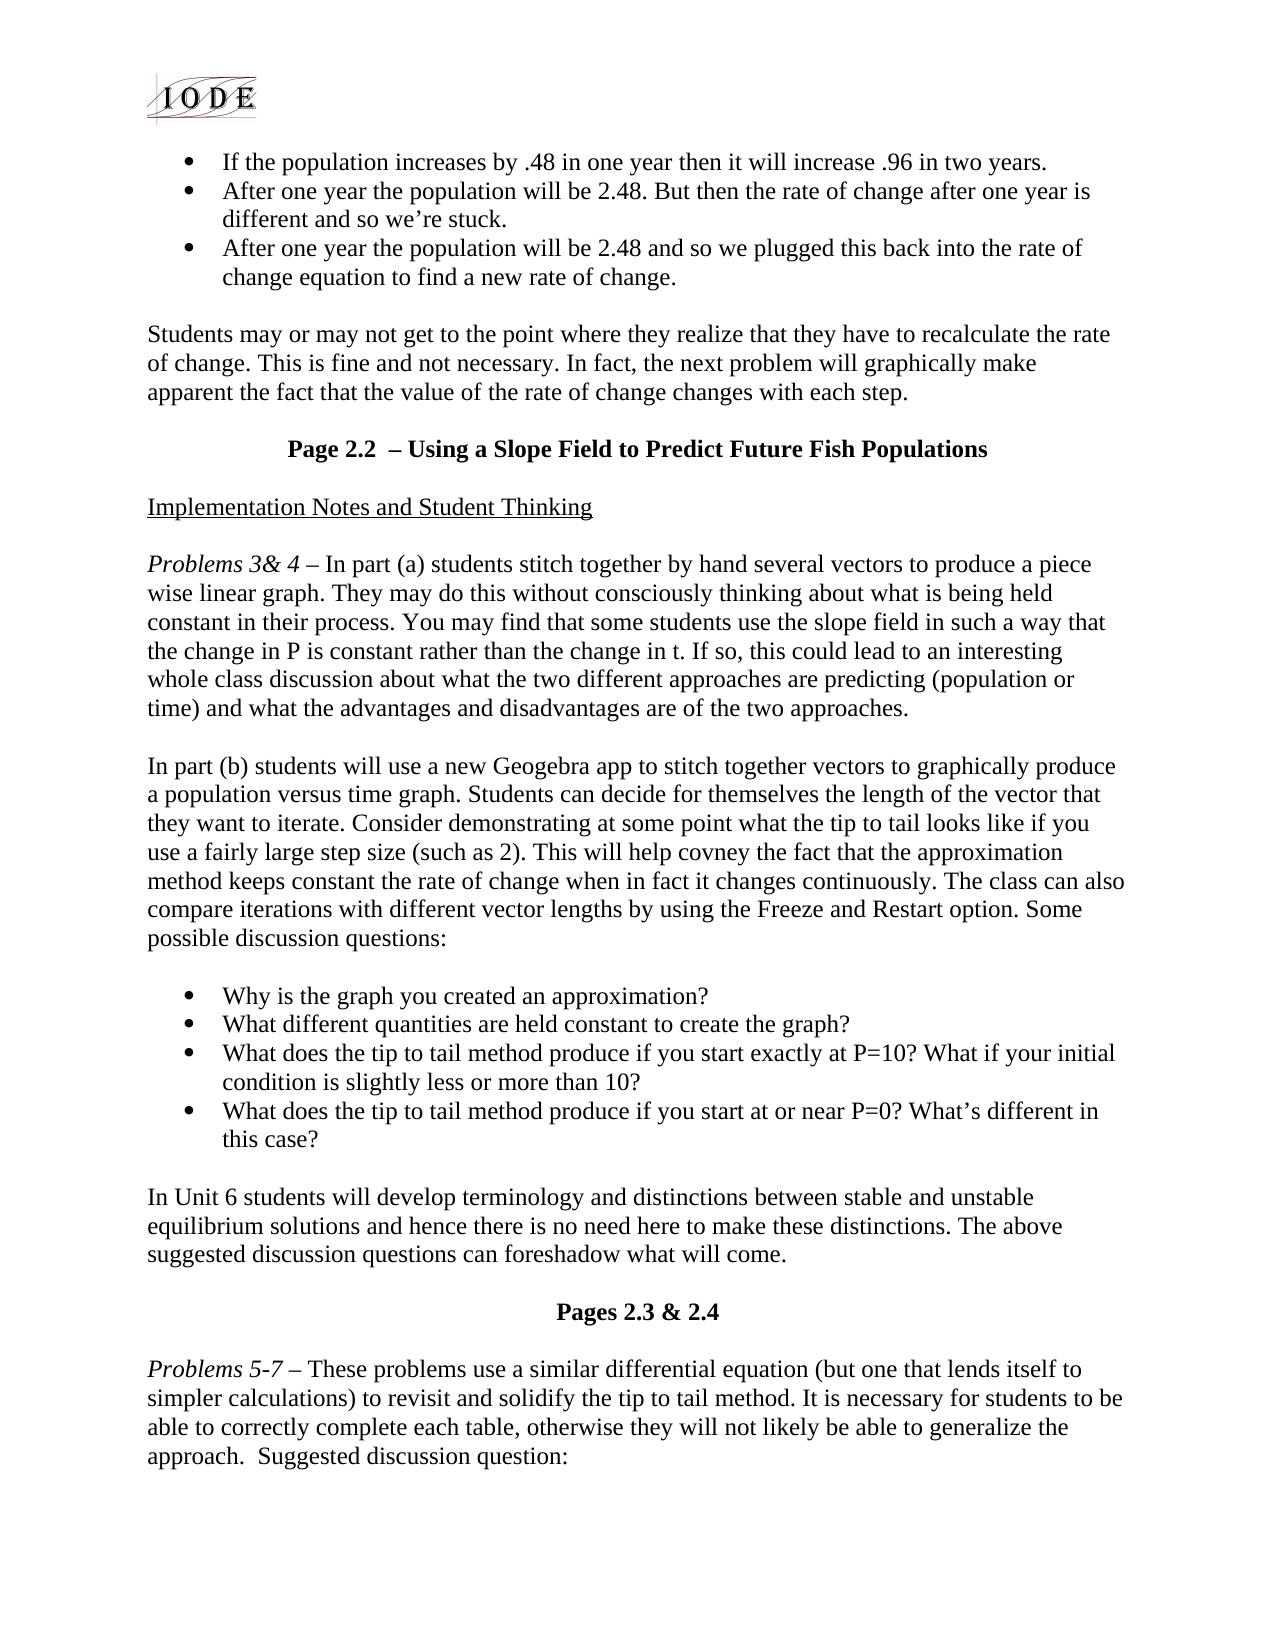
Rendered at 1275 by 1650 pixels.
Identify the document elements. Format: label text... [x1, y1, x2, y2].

picture [147, 73, 257, 125]
list What does the tip to tail method produce if you start at or near P=0? What’s different in this case? [184, 1096, 1128, 1153]
list If the population increases by .48 in one year then it will increase .96 in two years. [184, 147, 1128, 176]
text Problems 3& 4 – In part (a) students stitch together by hand several vectors to produce a piece wise linear graph. They may do this without consciously thinking about what is being held constant in their process. You may find that some students use the slope field in such a way that the change in P is constant rather than the change in t. If so, this could lead to an interesting whole class discussion about what the two different approaches are predicting (population or time) and what the advantages and disadvantages are of the two approaches. [147, 549, 1128, 722]
list What different quantities are held constant to create the graph? [184, 1009, 1128, 1038]
text Students may or may not get to the point where they realize that they have to recalculate the rate of change. This is fine and not necessary. In fact, the next problem will graphically make apparent the fact that the value of the rate of change changes with each step. [147, 319, 1128, 406]
text In part (b) students will use a new Geogebra app to stitch together vectors to graphically produce a population versus time graph. Students can decide for themselves the length of the vector that they want to iterate. Consider demonstrating at some point what the tip to tail looks like if you use a fairly large step size (such as 2). This will help covney the fact that the approximation method keeps constant the rate of change when in fact it changes continuously. The class can also compare iterations with different vector lengths by using the Freeze and Restart option. Some possible discussion questions: [147, 751, 1128, 952]
list After one year the population will be 2.48. But then the rate of change after one year is different and so we’re stuck. [184, 176, 1128, 233]
text In Unit 6 students will develop terminology and distinctions between stable and unstable equilibrium solutions and hence there is no need here to make these distinctions. The above suggested discussion questions can foreshadow what will come. [147, 1182, 1128, 1268]
text Pages 2.3 & 2.4 [147, 1297, 1128, 1326]
list Why is the graph you created an approximation? [184, 981, 1128, 1009]
text Implementation Notes and Student Thinking [147, 492, 1128, 521]
list What does the tip to tail method produce if you start exactly at P=10? What if your initial condition is slightly less or more than 10? [184, 1038, 1128, 1096]
list After one year the population will be 2.48 and so we plugged this back into the rate of change equation to find a new rate of change. [184, 233, 1128, 291]
text Problems 5-7 – These problems use a similar differential equation (but one that lends itself to simpler calculations) to revisit and solidify the tip to tail method. It is necessary for students to be able to correctly complete each table, otherwise they will not likely be able to generalize the approach. Suggested discussion question: [147, 1354, 1128, 1469]
text Page 2.2 – Using a Slope Field to Predict Future Fish Populations [147, 434, 1128, 463]
